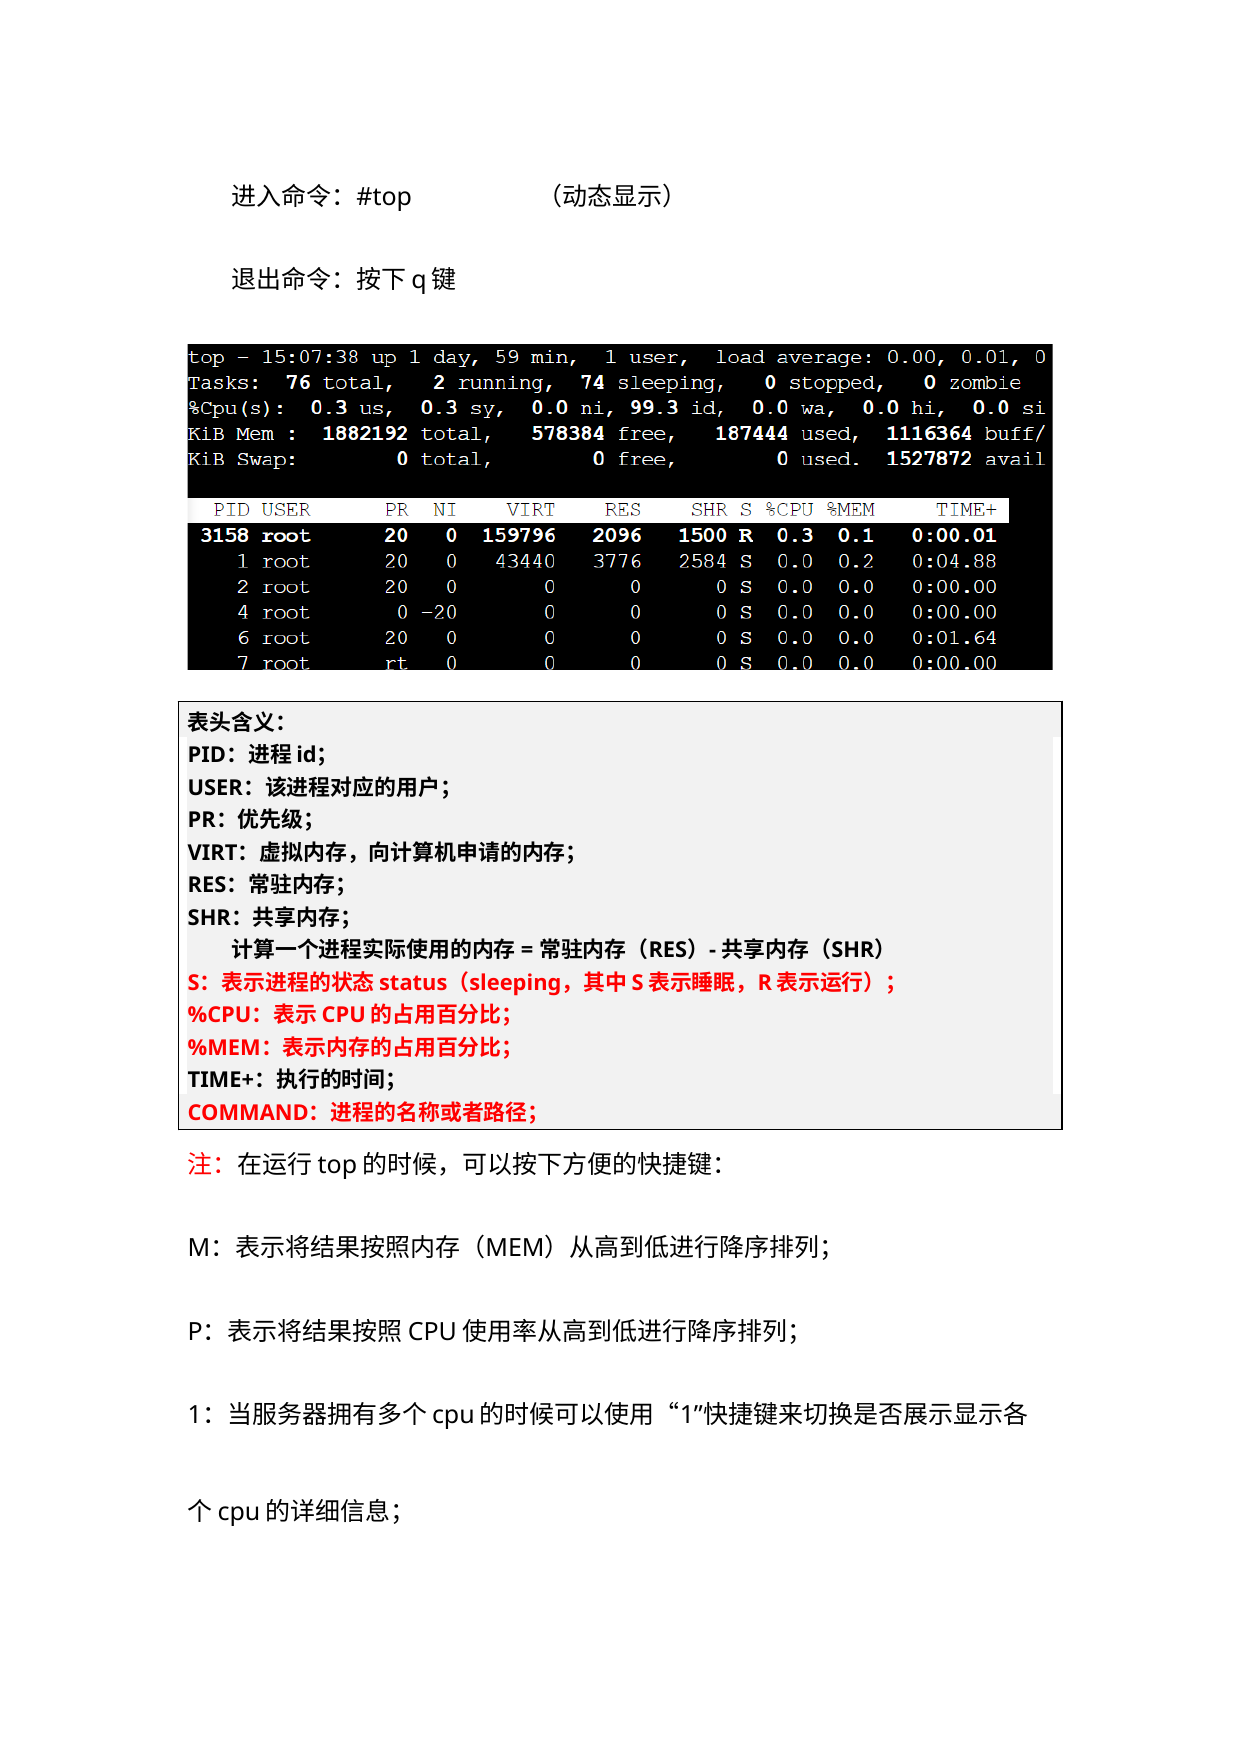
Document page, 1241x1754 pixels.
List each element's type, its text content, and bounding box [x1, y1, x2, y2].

text 计算一个进程实际使用的内存 = 常驻内存（RES）- 共享内存（SHR） [187, 932, 1053, 964]
text %CPU：表示CPU的占用百分比； [187, 997, 1053, 1029]
text %MEM：表示内存的占用百分比； [187, 1029, 1053, 1062]
text SHR：共享内存； [187, 899, 1053, 932]
text PID：进程id； [187, 737, 1053, 769]
text 1：当服务器拥有多个cpu的时候可以使用“1”快捷键来切换是否展示显示各个cpu的详细信息； [187, 1380, 1053, 1542]
text RES：常驻内存； [187, 867, 1053, 899]
text 进入命令：#top （动态显示） [187, 162, 1053, 227]
text VIRT：虚拟内存，向计算机申请的内存； [187, 834, 1053, 867]
picture [187, 344, 1053, 670]
text P：表示将结果按照CPU使用率从高到低进行降序排列； [187, 1297, 1053, 1362]
text COMMAND：进程的名称或者路径； [179, 1091, 1061, 1129]
text 退出命令：按下q键 [187, 245, 1053, 310]
text TIME+：执行的时间； [187, 1062, 1053, 1091]
text USER：该进程对应的用户； [187, 769, 1053, 802]
text M：表示将结果按照内存（MEM）从高到低进行降序排列； [187, 1213, 1053, 1278]
text PR：优先级； [187, 802, 1053, 834]
text 表头含义： [179, 702, 1061, 737]
text 注：在运行top的时候，可以按下方便的快捷键： [187, 1130, 1053, 1195]
text S：表示进程的状态status（sleeping，其中S表示睡眠，R表示运行）； [187, 964, 1053, 997]
